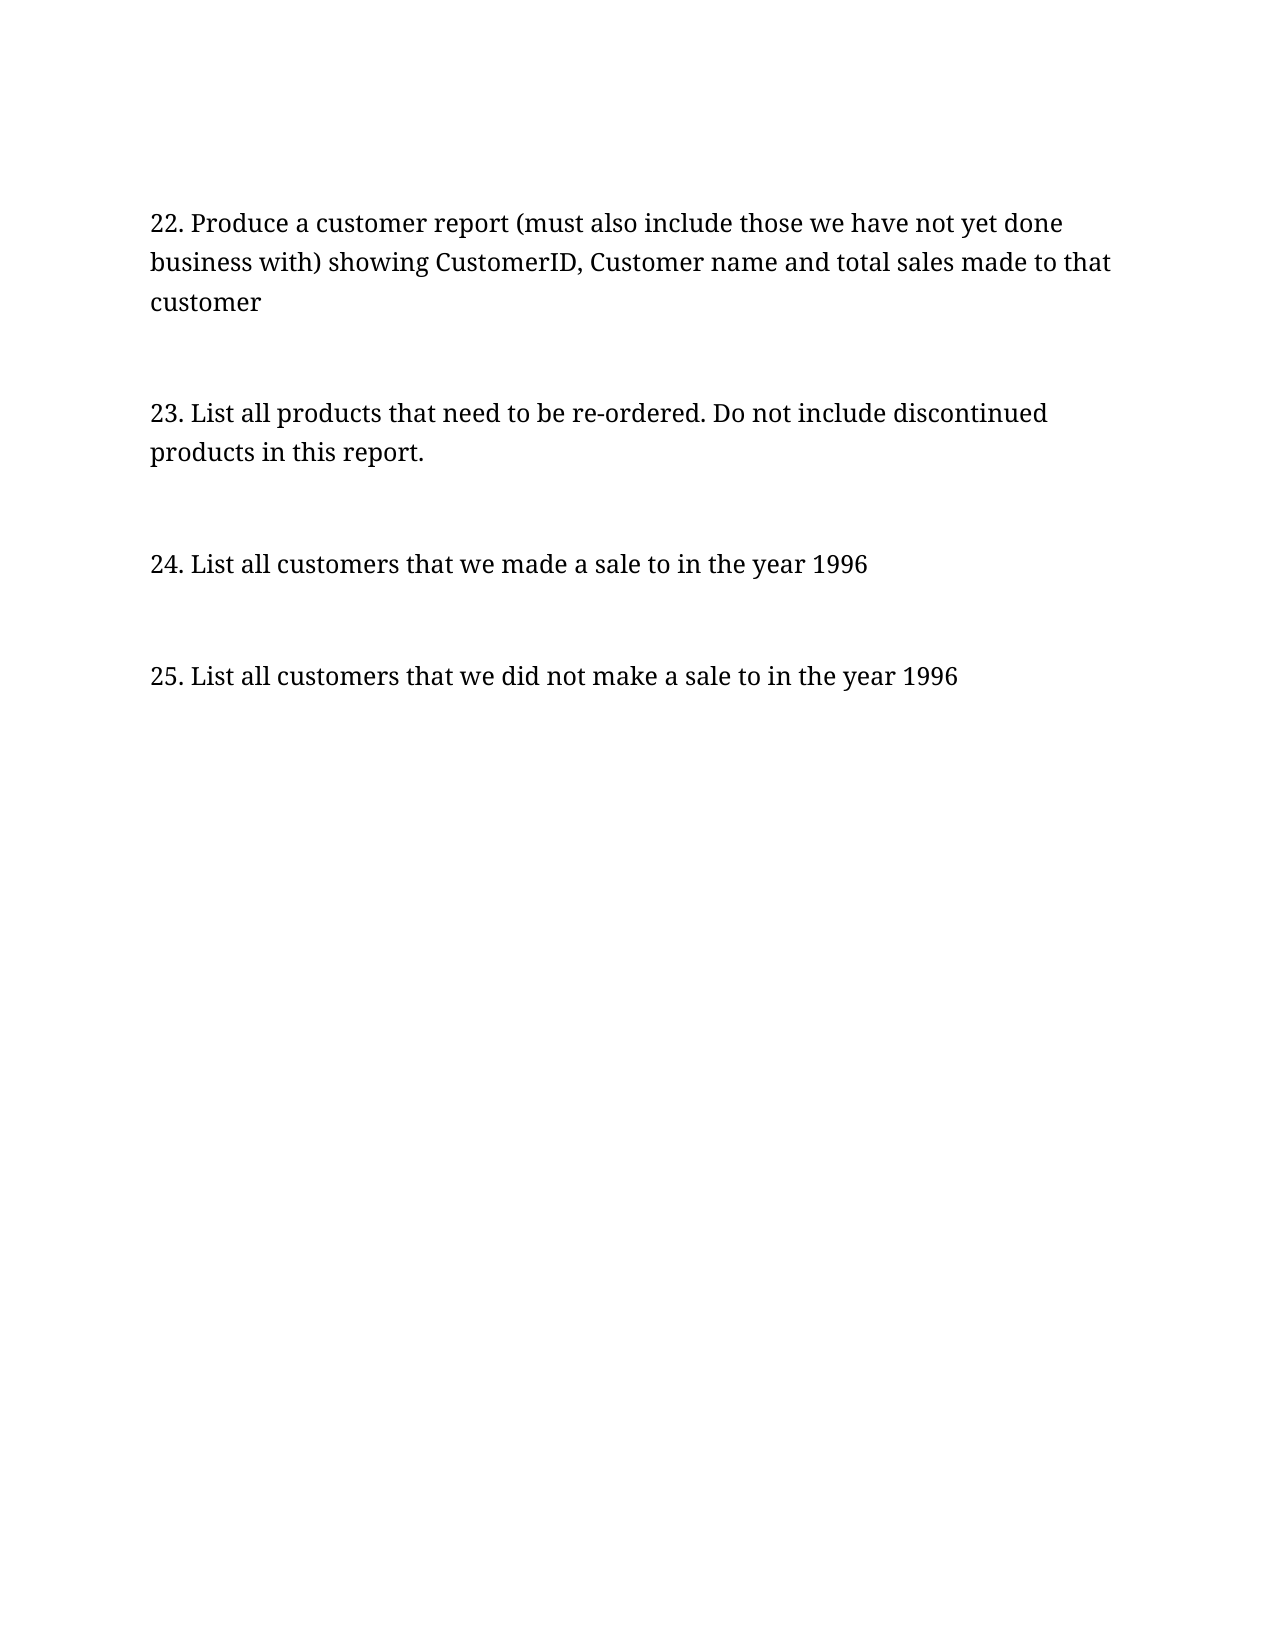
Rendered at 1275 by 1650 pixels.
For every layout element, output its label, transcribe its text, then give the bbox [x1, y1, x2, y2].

text 22. Produce a customer report (must also include those we have not yet done business with) showing CustomerID, Customer name and total sales made to that customer [150, 206, 1125, 318]
text 23. List all products that need to be re-ordered. Do not include discontinued products in this report. [150, 396, 1125, 469]
text 24. List all customers that we made a sale to in the year 1996 [150, 547, 1125, 581]
text 25. List all customers that we did not make a sale to in the year 1996 [150, 658, 1125, 692]
